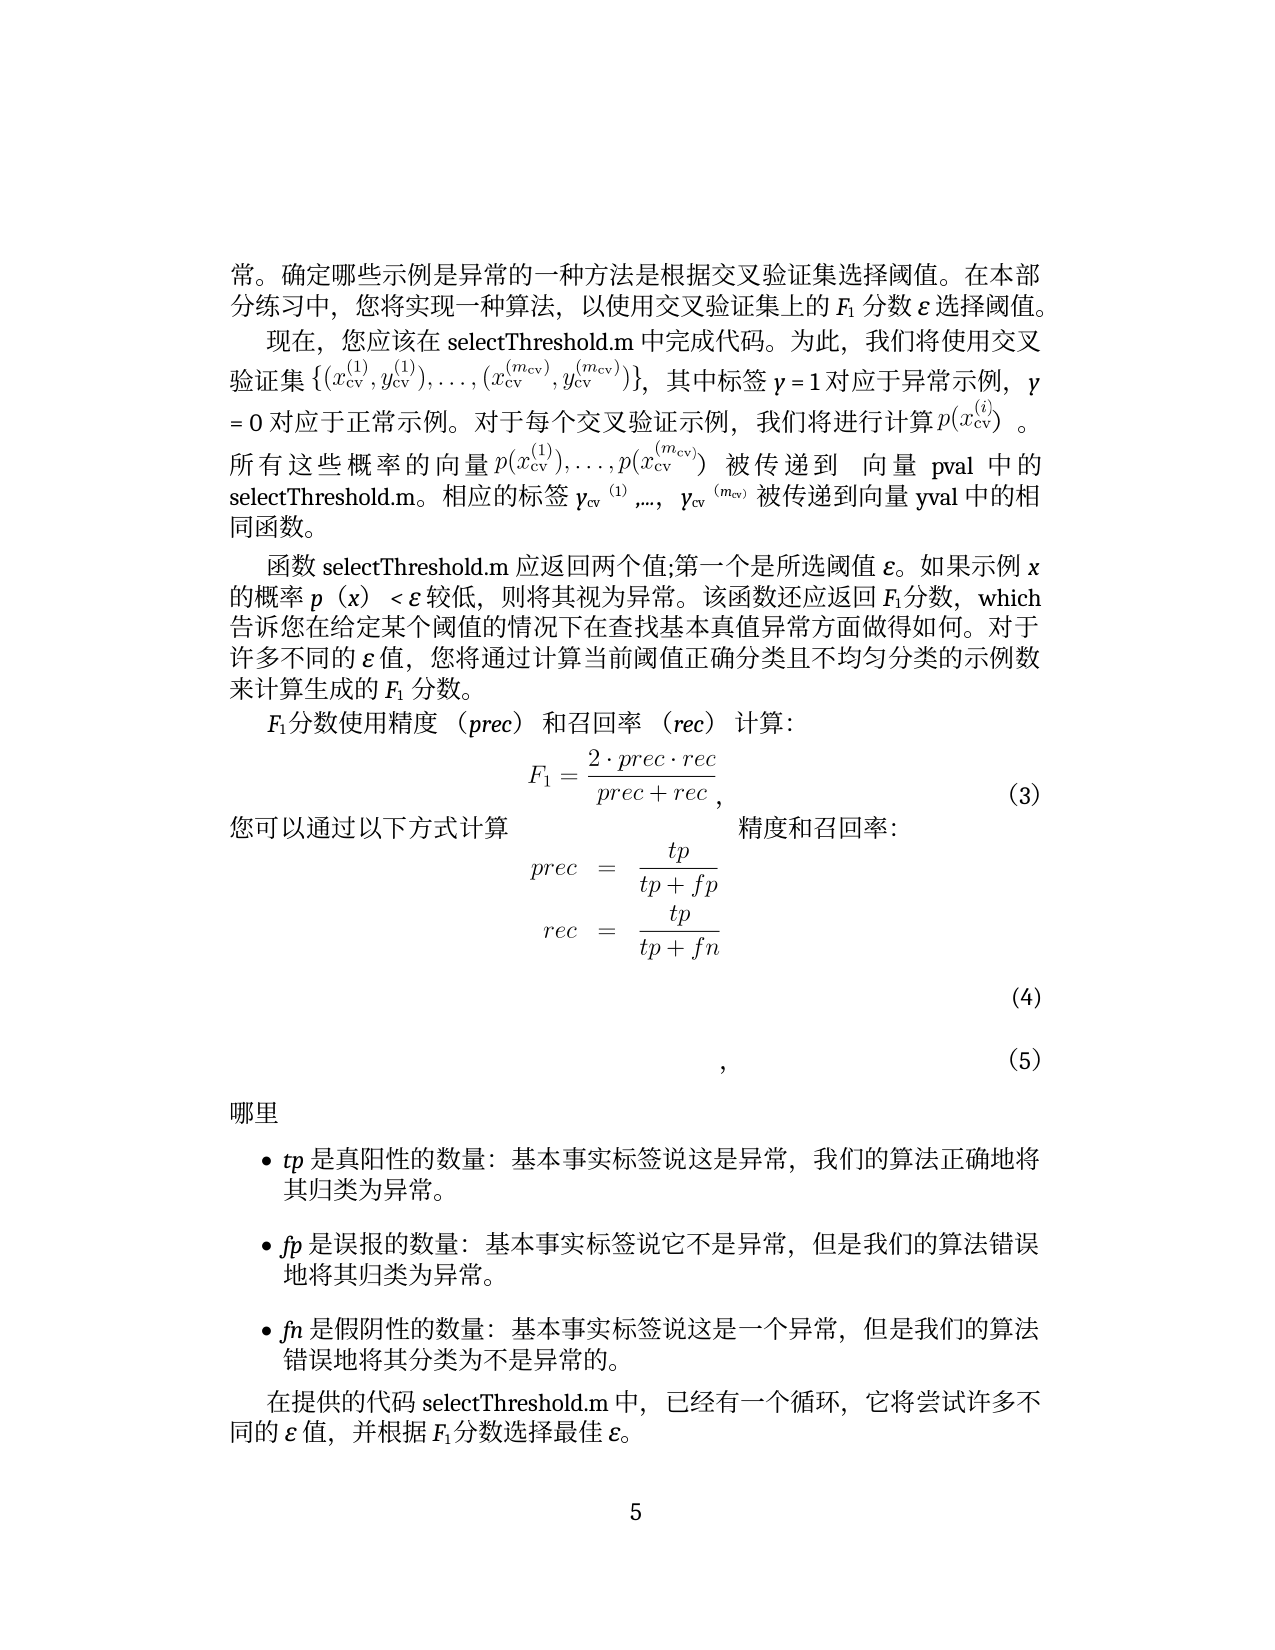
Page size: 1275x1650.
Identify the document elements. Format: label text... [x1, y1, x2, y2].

picture [936, 398, 992, 432]
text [229, 262, 1042, 322]
picture [311, 358, 642, 391]
text ， （3） [231, 748, 1127, 811]
picture [529, 841, 720, 960]
list fn 是假阴性的数量：基本事实标签说这是一个异常，但是我们的算法错误地将其分类为不是异常的。 [260, 1314, 1042, 1375]
text (4) [529, 864, 1042, 1011]
text F1 分数使用精度 （prec） 和召回率 （rec） 计算： [267, 709, 1042, 738]
picture [493, 439, 696, 475]
list tp 是真阳性的数量：基本事实标签说这是异常，我们的算法正确地将其归类为异常。 [260, 1144, 1042, 1206]
picture [527, 748, 716, 805]
text 函数 selectThreshold.m 应返回两个值;第一个是所选阈值ε。如果示例 x 的概率 p（x） < ε较低，则将其视为异常。该函数还应返回F1分数，which告诉您在给定某个阈值的情况下在查找基本真值异常方面做得如何。对于许多不同的ε值，您将通过计算当前阈值正确分类且不均匀分类的示例数来计算生成的 F1 分数。 [229, 553, 1042, 704]
text ， （5） [231, 1047, 1127, 1076]
text 现在，您应该在 selectThreshold.m 中完成代码。为此，我们将使用交叉验证集 ，其中标签 y = 1 对应于异常示例，y = 0 对应于正常示例。对于每个交叉验证示例，我们将进行计算）。所有这些概率的向量）被传递到 向量 pval 中的 selectThreshold.m。相应的标签 ycv（1）,...，ycv（mcv） 被传递到向量 yval 中的相同函数。 [229, 328, 1042, 542]
text 您可以通过以下方式计算精度和召回率： [229, 814, 1042, 843]
text 在提供的代码 selectThreshold.m 中，已经有一个循环，它将尝试许多不同的ε值，并根据 F1 分数选择最佳ε。 [229, 1388, 1042, 1448]
list fp 是误报的数量：基本事实标签说它不是异常，但是我们的算法错误地将其归类为异常。 [260, 1229, 1042, 1291]
text 哪里 [229, 1100, 1042, 1129]
